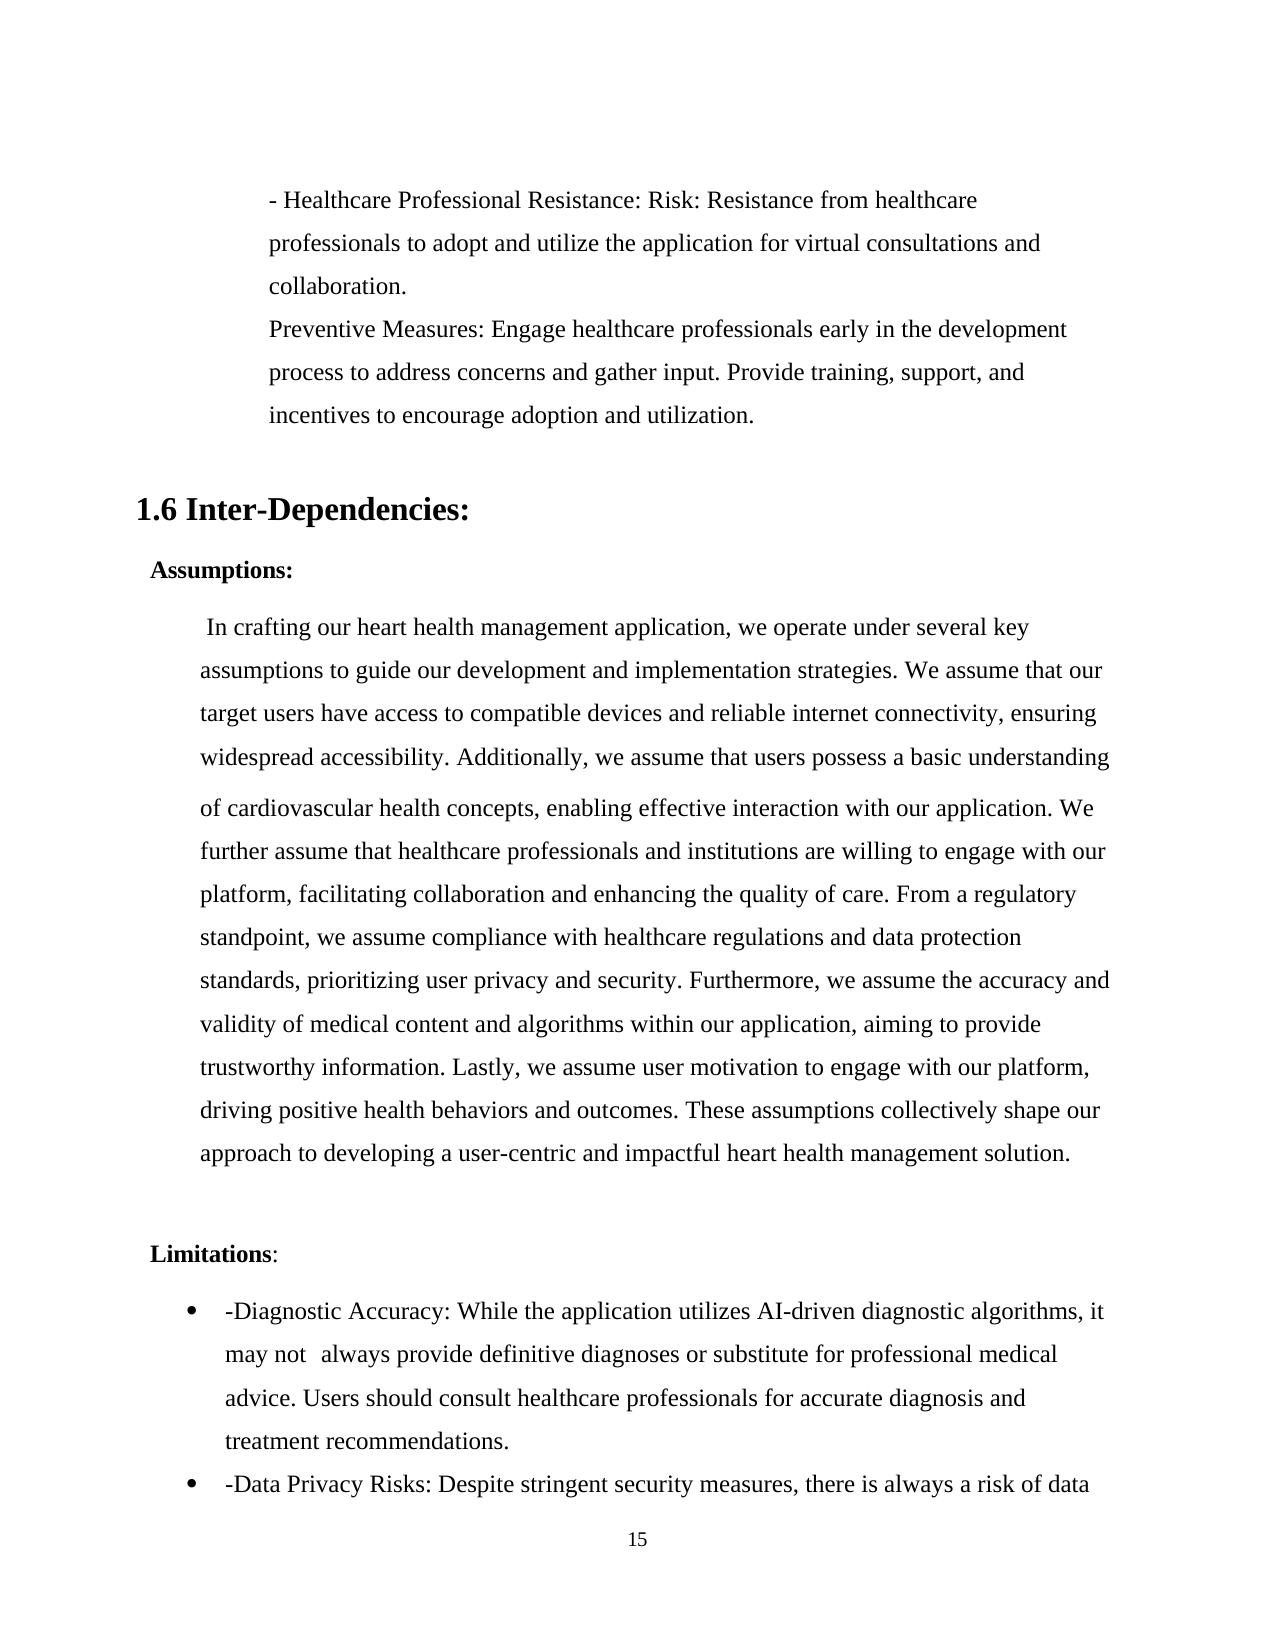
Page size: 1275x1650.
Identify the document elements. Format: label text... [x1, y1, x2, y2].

text Preventive Measures: Engage healthcare professionals early in the development process to address concerns and gather input. Provide training, support, and incentives to encourage adoption and utilization. [269, 314, 1118, 429]
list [187, 1469, 1120, 1498]
list -Diagnostic Accuracy: While the application utilizes AI-driven diagnostic algorithms, it may not always provide definitive diagnoses or substitute for professional medical advice. Users should consult healthcare professionals for accurate diagnosis and treatment recommendations. [187, 1296, 1104, 1454]
list Healthcare Professional Resistance: Risk: Resistance from healthcare professionals to adopt and utilize the application for virtual consultations and collaboration. [269, 185, 1115, 300]
text of cardiovascular health concepts, enabling effective interaction with our application. We further assume that healthcare professionals and institutions are willing to engage with our platform, facilitating collaboration and enhancing the quality of care. From a regulatory standpoint, we assume compliance with healthcare regulations and data protection standards, prioritizing user privacy and security. Furthermore, we assume the accuracy and validity of medical content and algorithms within our application, aiming to provide trustworthy information. Lastly, we assume user motivation to engage with our platform, driving positive health behaviors and outcomes. These assumptions collectively shape our approach to developing a user-centric and impactful heart health management solution. [200, 793, 1118, 1167]
text Assumptions: [150, 555, 1256, 584]
text In crafting our heart health management application, we operate under several key assumptions to guide our development and implementation strategies. We assume that our target users have access to compatible devices and reliable internet connectivity, ensuring widespread accessibility. Additionally, we assume that users possess a basic understanding [200, 612, 1118, 770]
text Limitations: [150, 1239, 1256, 1267]
subtitle Inter-Dependencies: [135, 489, 1256, 527]
